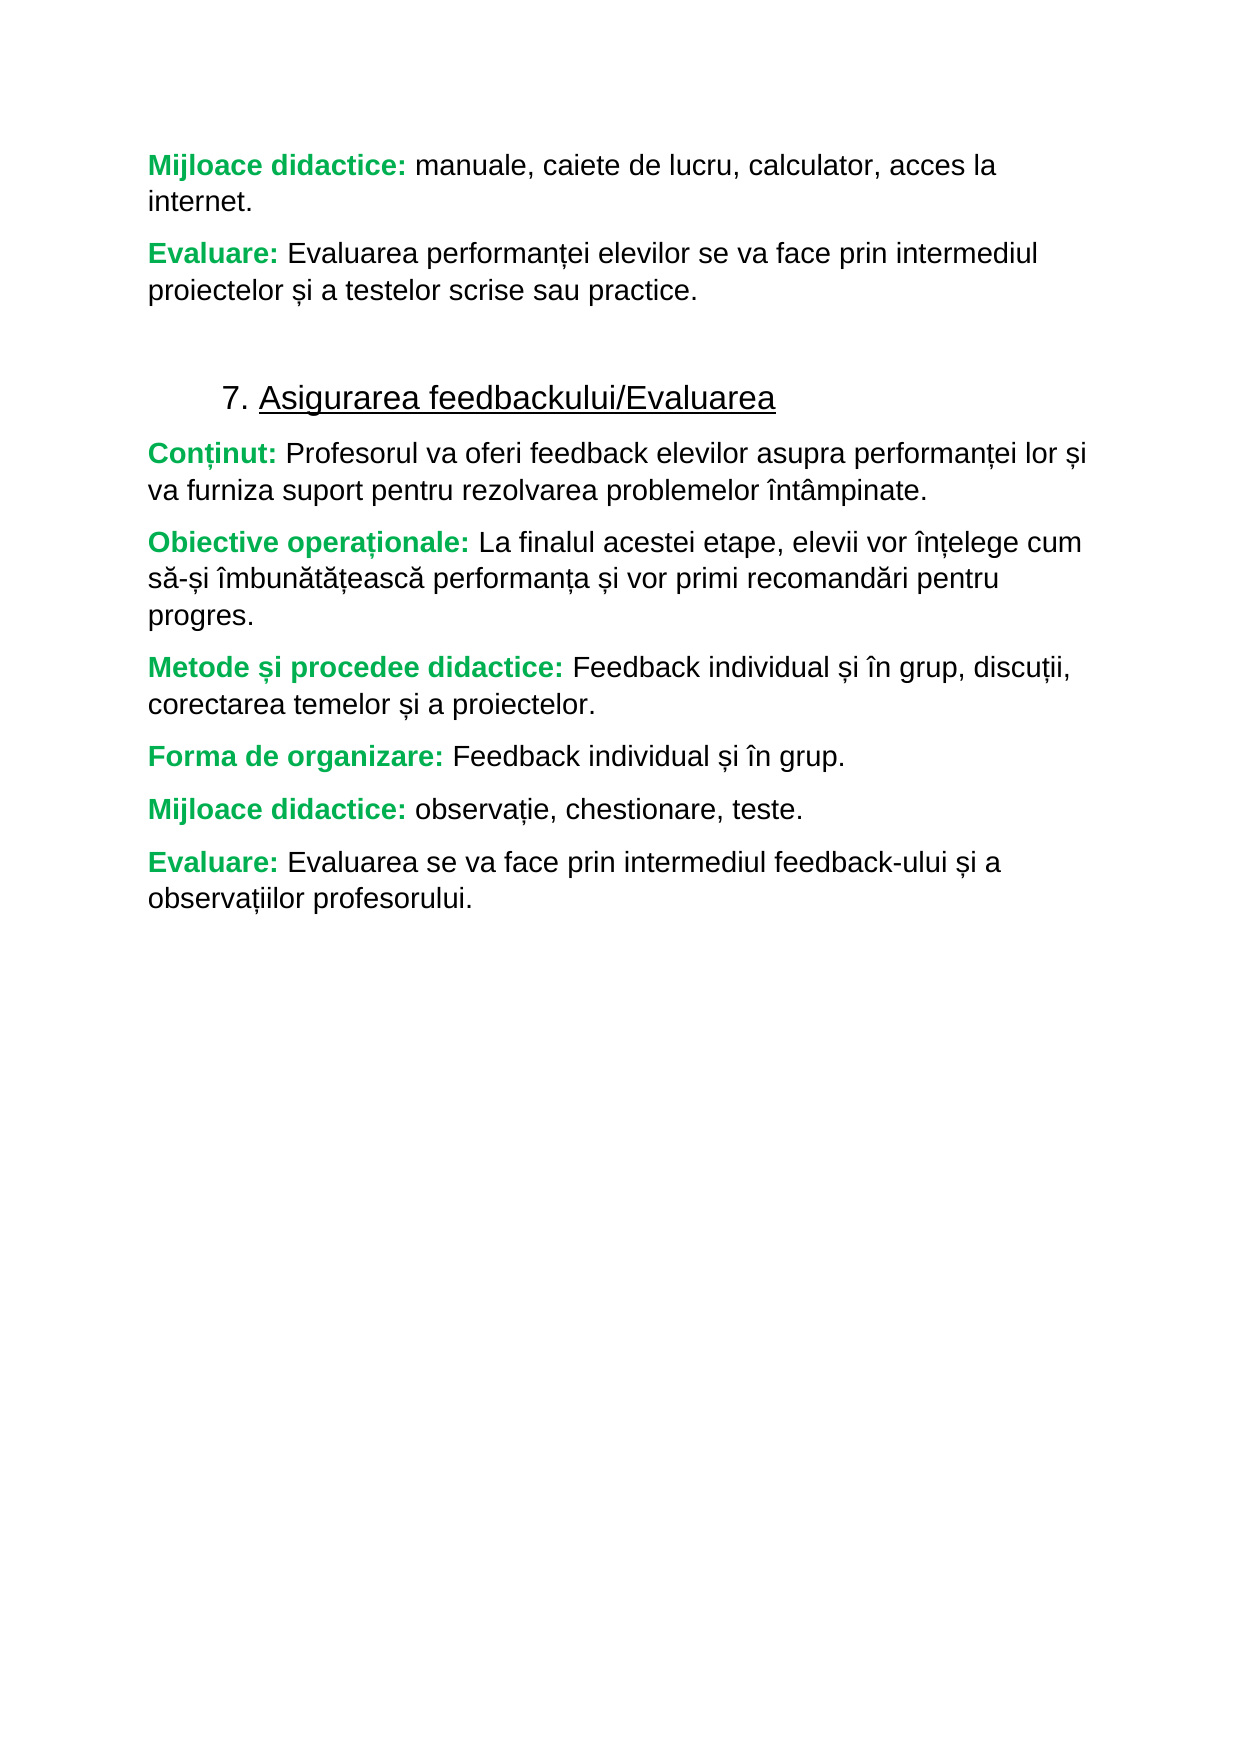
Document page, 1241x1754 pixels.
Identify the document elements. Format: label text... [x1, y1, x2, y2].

text Obiective operaționale: La finalul acestei etape, elevii vor înțelege cum să-și îmbunătățească performanța și vor primi recomandări pentru progres. [148, 525, 1093, 631]
text Evaluare: Evaluarea se va face prin intermediul feedback-ului și a observațiilor profesorului. [148, 845, 1093, 915]
text 7. Asigurarea feedbackului/Evaluarea [148, 378, 1093, 417]
text Forma de organizare: Feedback individual și în grup. [148, 739, 1093, 773]
text Metode și procedee didactice: Feedback individual și în grup, discuții, corectarea temelor și a proiectelor. [148, 651, 1093, 720]
text Conținut: Profesorul va oferi feedback elevilor asupra performanței lor și va furniza suport pentru rezolvarea problemelor întâmpinate. [148, 436, 1093, 506]
text Evaluare: Evaluarea performanței elevilor se va face prin intermediul proiectelor și a testelor scrise sau practice. [148, 237, 1093, 306]
text Mijloace didactice: manuale, caiete de lucru, calculator, acces la internet. [148, 148, 1093, 217]
text Mijloace didactice: observație, chestionare, teste. [148, 792, 1093, 826]
